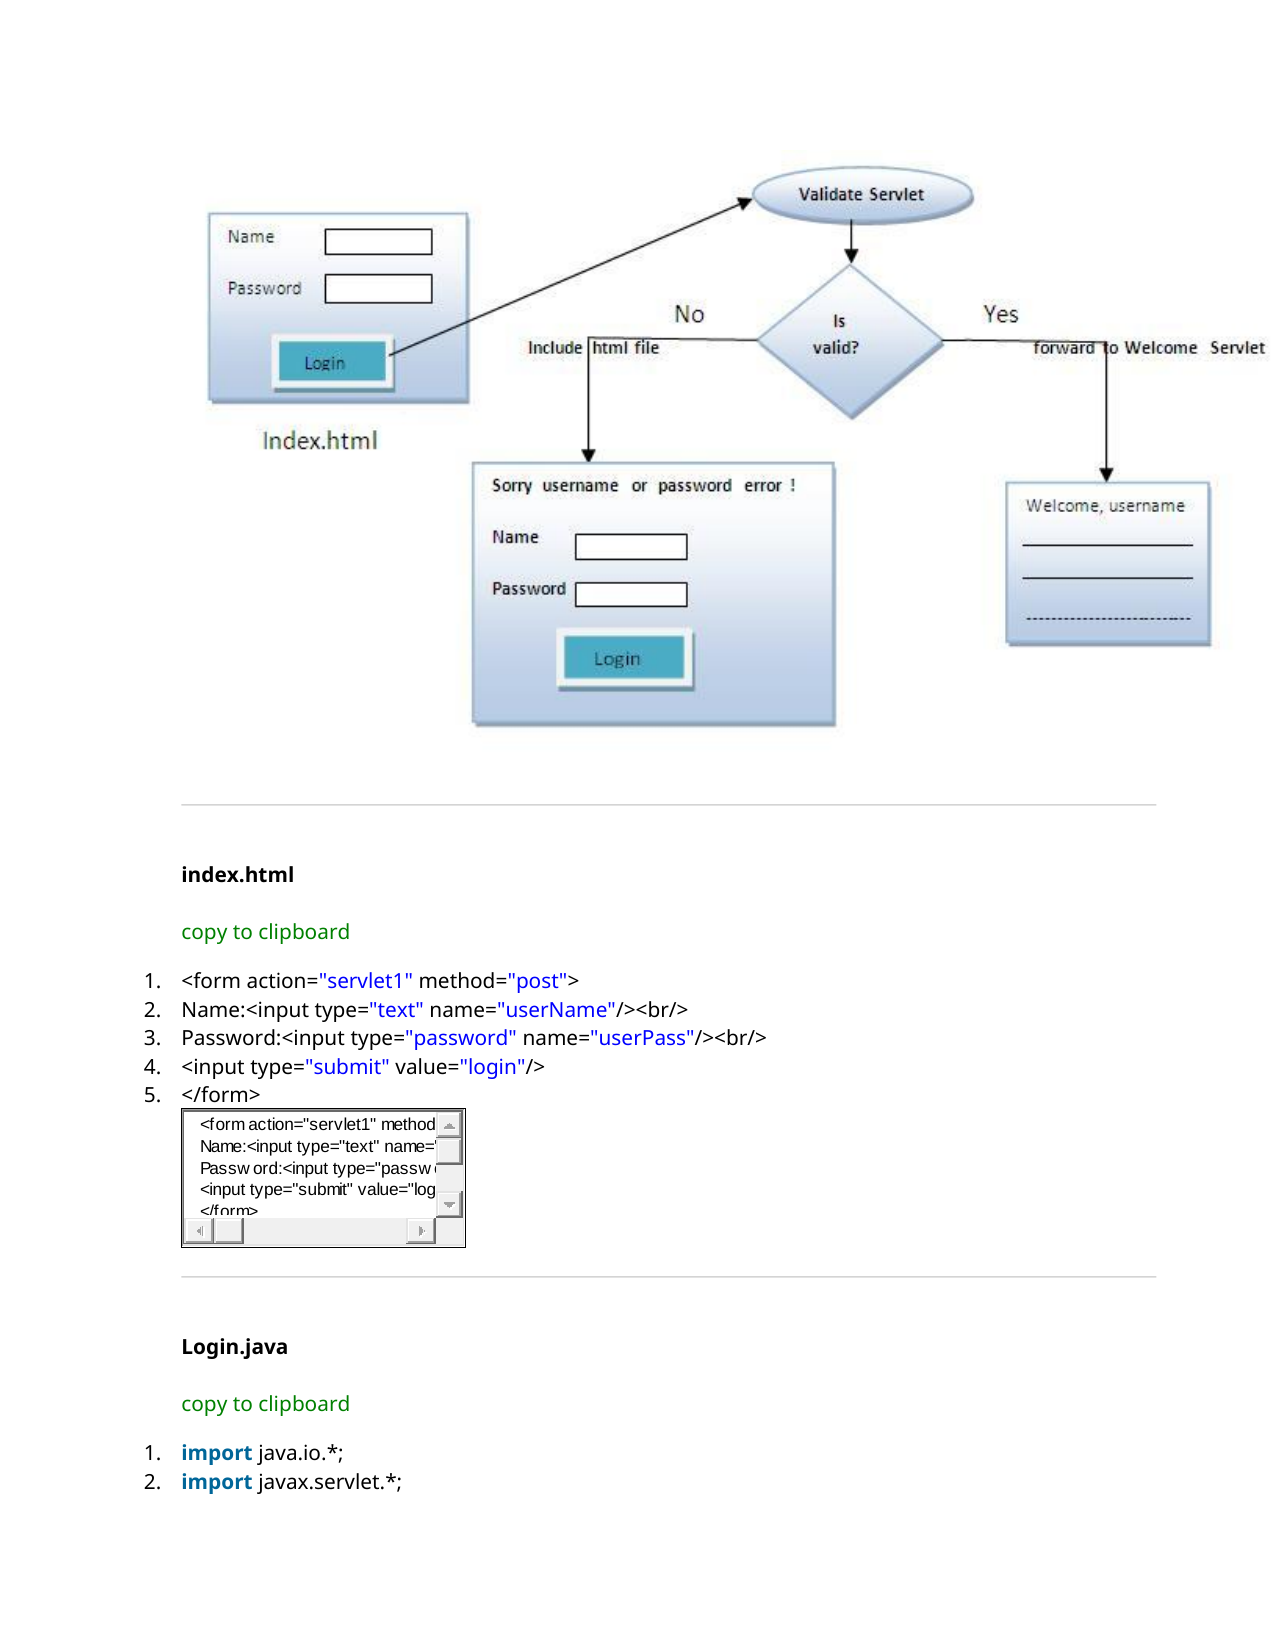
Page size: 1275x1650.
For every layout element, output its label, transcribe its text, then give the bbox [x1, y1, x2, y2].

list <input type="submit" value="login"/> [144, 1052, 1125, 1080]
text copy to clipboard [181, 910, 1125, 946]
list <form action="servlet1" method="post"> [144, 966, 1125, 995]
list Password:<input type="password" name="userPass"/><br/> [144, 1023, 1125, 1052]
list import java.io.*; [144, 1438, 1125, 1467]
list Name:<input type="text" name="userName"/><br/> [144, 995, 1125, 1023]
picture [181, 150, 1275, 767]
text index.html [181, 853, 1125, 889]
list import javax.servlet.*; [144, 1467, 1125, 1495]
text Login.java [181, 1325, 1125, 1361]
text copy to clipboard [181, 1382, 1125, 1418]
list </form> [144, 1080, 1125, 1109]
